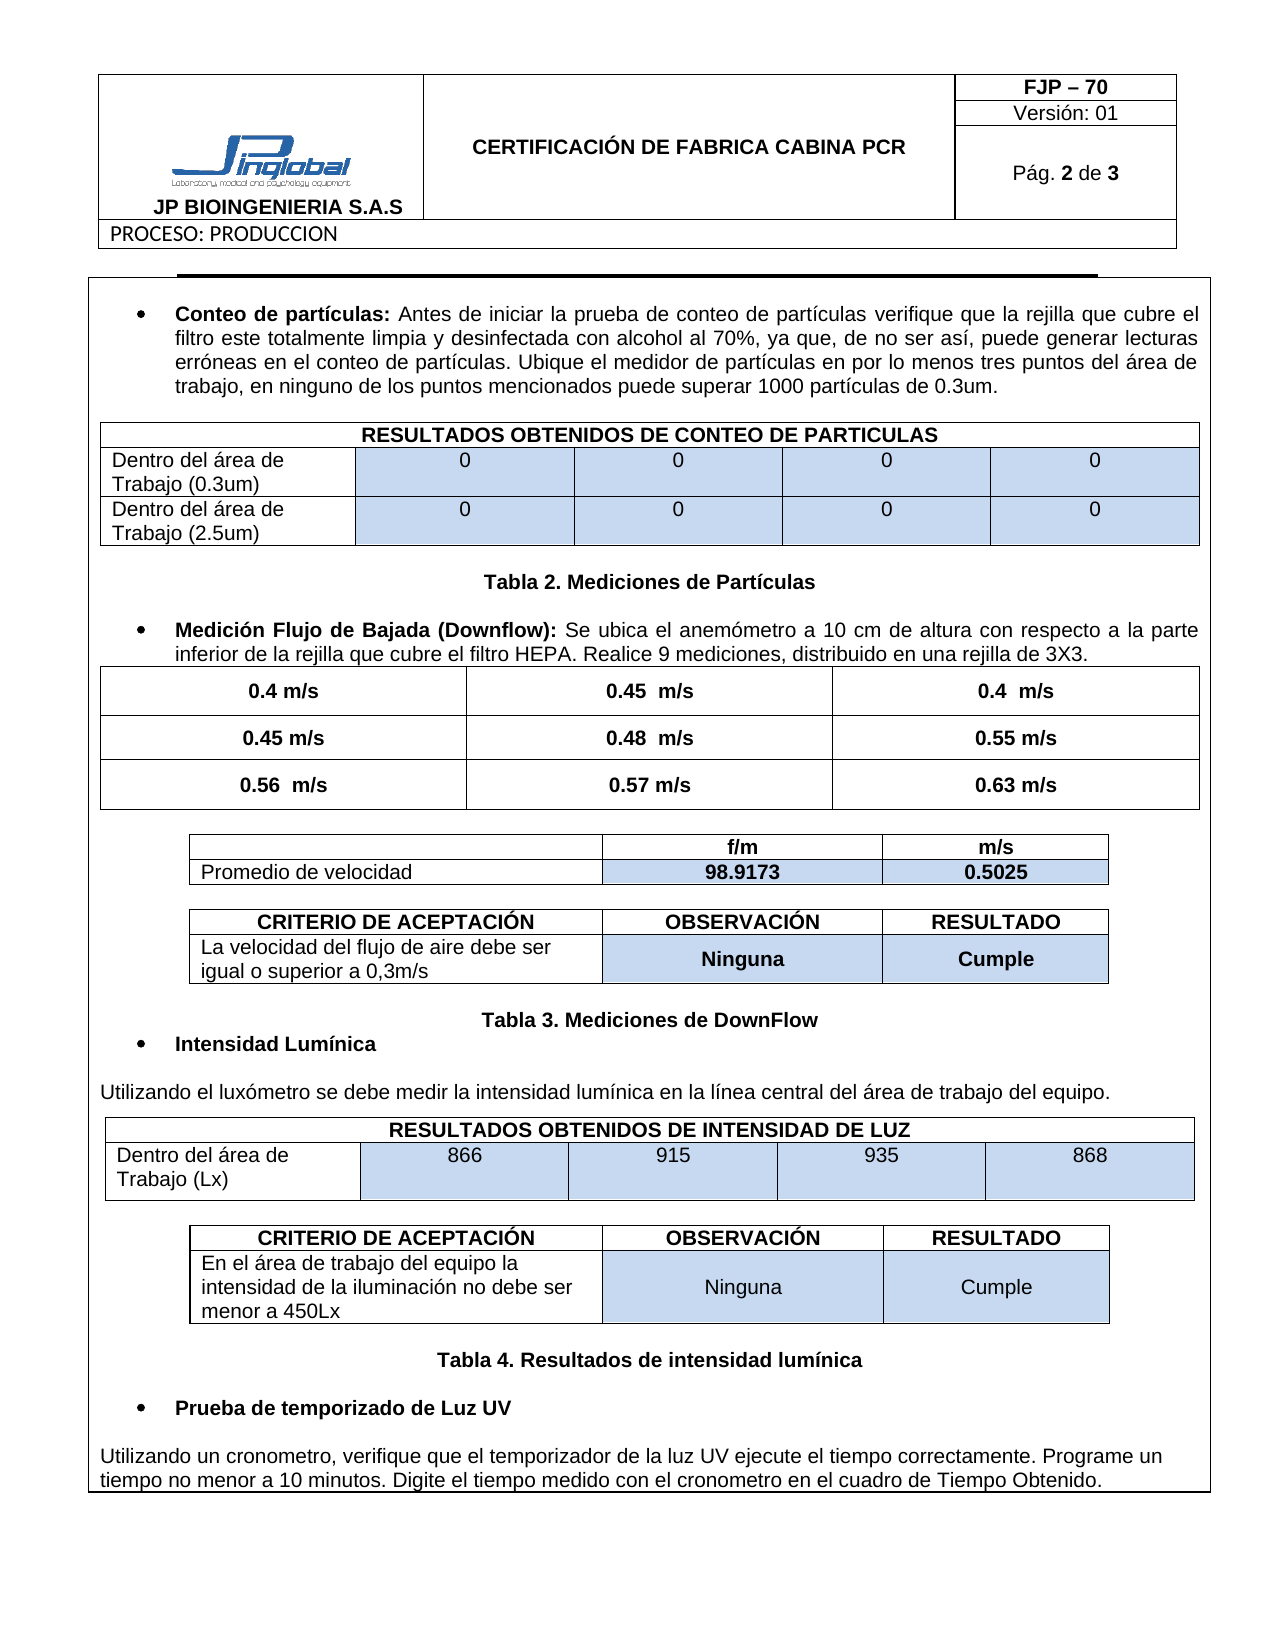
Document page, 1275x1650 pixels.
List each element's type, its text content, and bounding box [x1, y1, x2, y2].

picture [160, 127, 362, 195]
